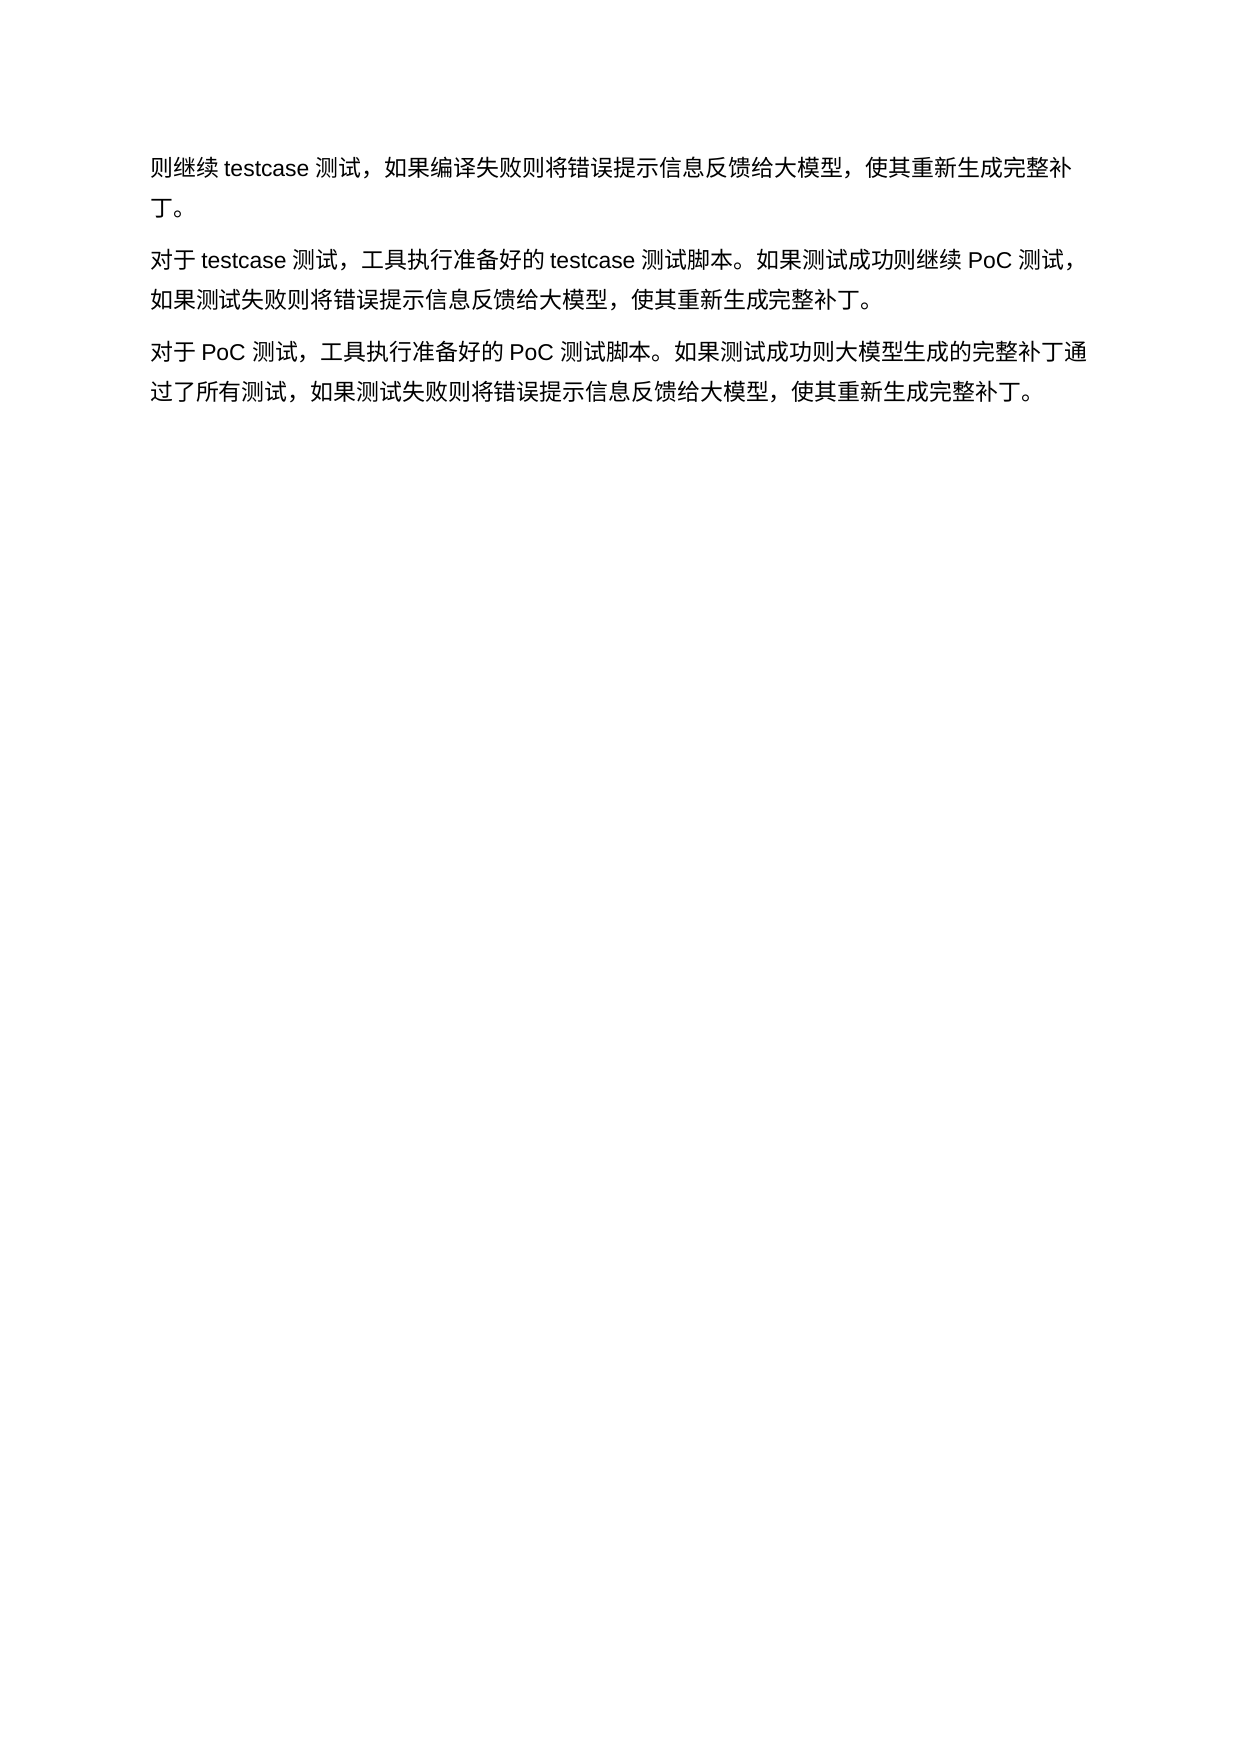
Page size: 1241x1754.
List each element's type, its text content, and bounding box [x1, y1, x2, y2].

text 对于 PoC 测试，工具执行准备好的 PoC 测试脚本。如果测试成功则大模型生成的完整补丁通过了所有测试，如果测试失败则将错误提示信息反馈给大模型，使其重新生成完整补丁。 [150, 334, 1090, 407]
text 对于 testcase 测试，工具执行准备好的 testcase 测试脚本。如果测试成功则继续 PoC 测试，如果测试失败则将错误提示信息反馈给大模型，使其重新生成完整补丁。 [150, 242, 1090, 315]
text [150, 150, 1090, 223]
